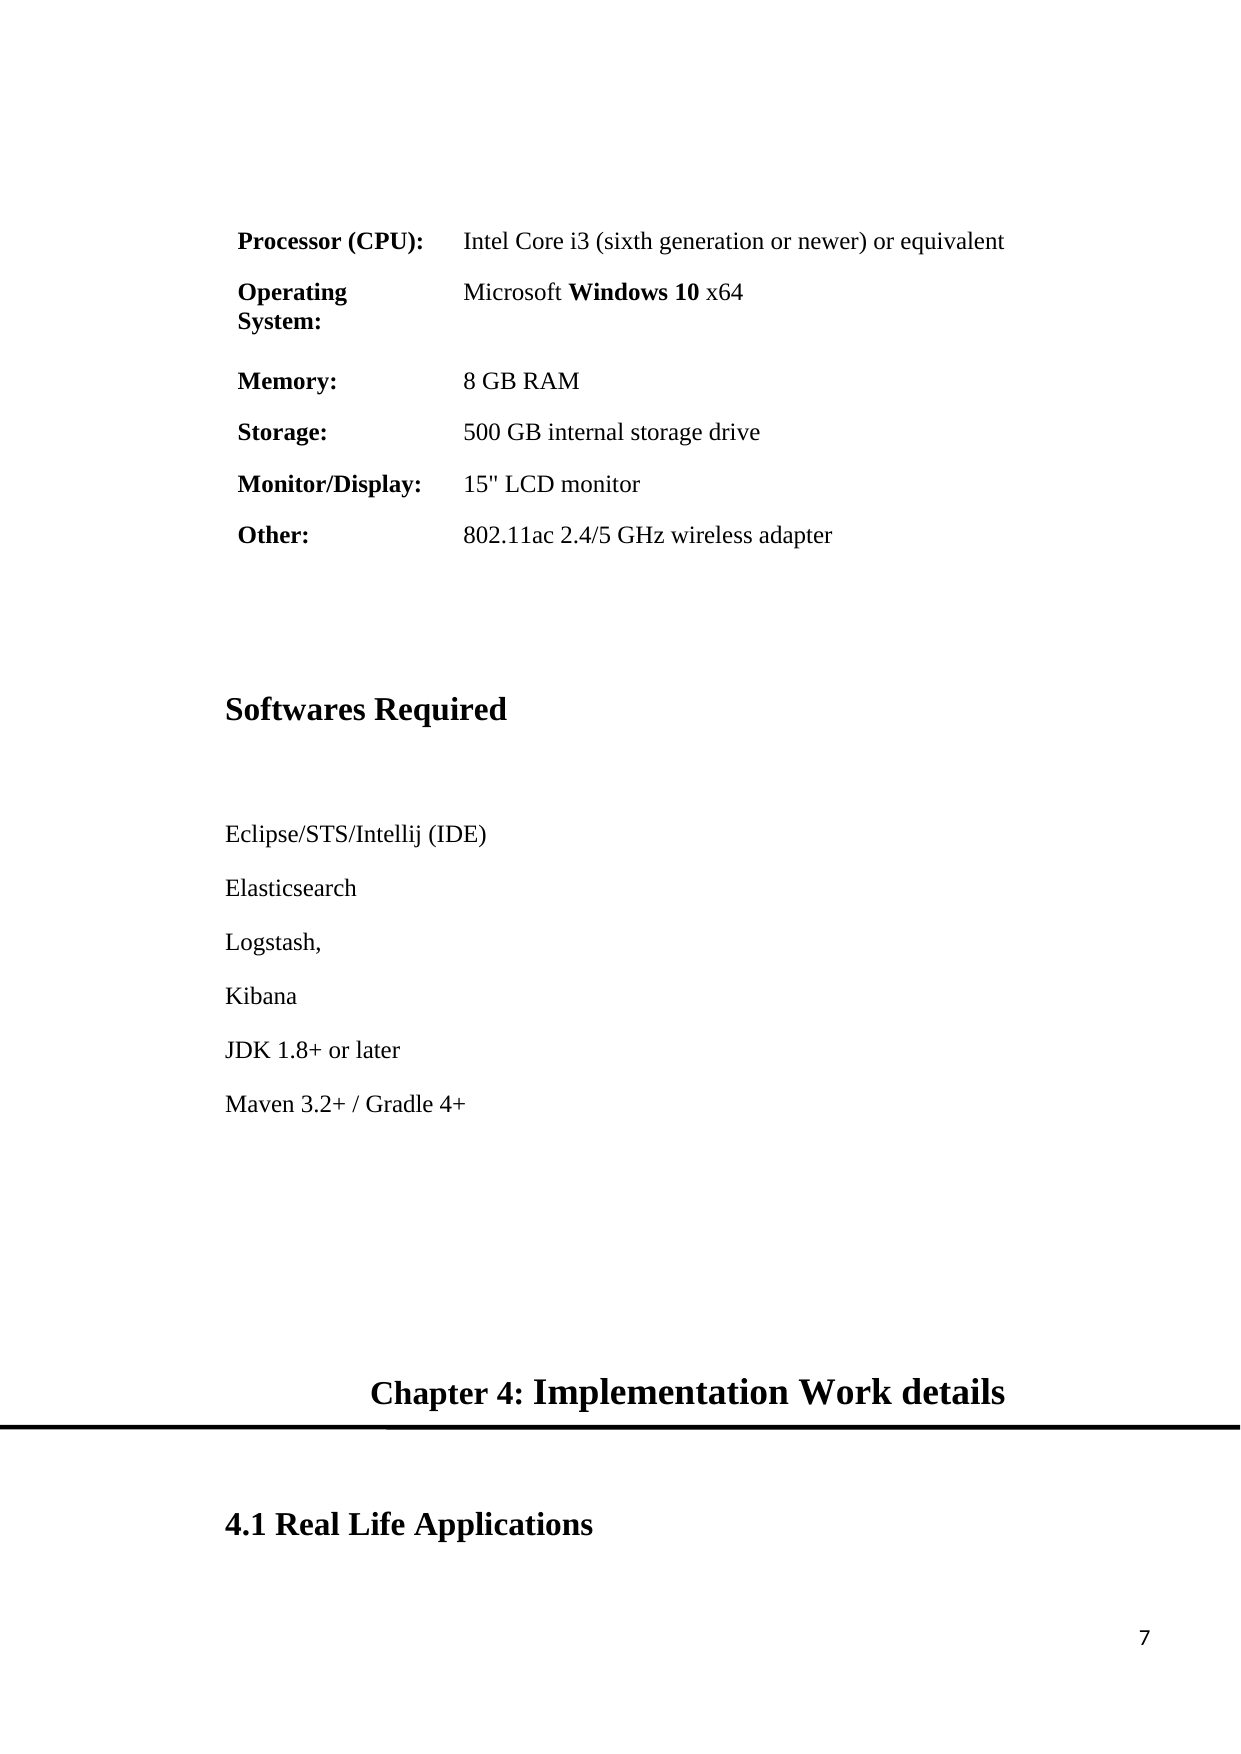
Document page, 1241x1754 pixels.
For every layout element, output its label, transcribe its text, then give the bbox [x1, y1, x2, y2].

table_cell 15" LCD monitor [451, 458, 1017, 509]
table_cell Other: [225, 509, 451, 560]
text Elasticsearch [225, 873, 1150, 902]
table_cell 8 GB RAM [451, 355, 1017, 406]
table_header Intel Core i3 (sixth generation or newer) or equivalent [451, 215, 1017, 266]
text JDK 1.8+ or later [225, 1035, 1150, 1064]
text 4.1 Real Life Applications [225, 1504, 1150, 1543]
table_cell Memory: [225, 355, 451, 406]
table_header Processor (CPU): [225, 215, 451, 266]
table_cell 500 GB internal storage drive [451, 406, 1017, 457]
text Kibana [225, 981, 1150, 1010]
table_cell Storage: [225, 406, 451, 457]
table_cell Microsoft Windows 10 x64 [451, 266, 1017, 355]
table_cell Monitor/Display: [225, 458, 451, 509]
text Eclipse/STS/Intellij (IDE) [225, 819, 1150, 848]
table_cell Operating System: [225, 266, 451, 355]
text Maven 3.2+ / Gradle 4+ [225, 1089, 1150, 1117]
text Softwares Required [225, 690, 1150, 728]
text Chapter 4: Implementation Work details [225, 1369, 1150, 1412]
table_cell 802.11ac 2.4/5 GHz wireless adapter [451, 509, 1017, 560]
text Logstash, [225, 927, 1150, 956]
